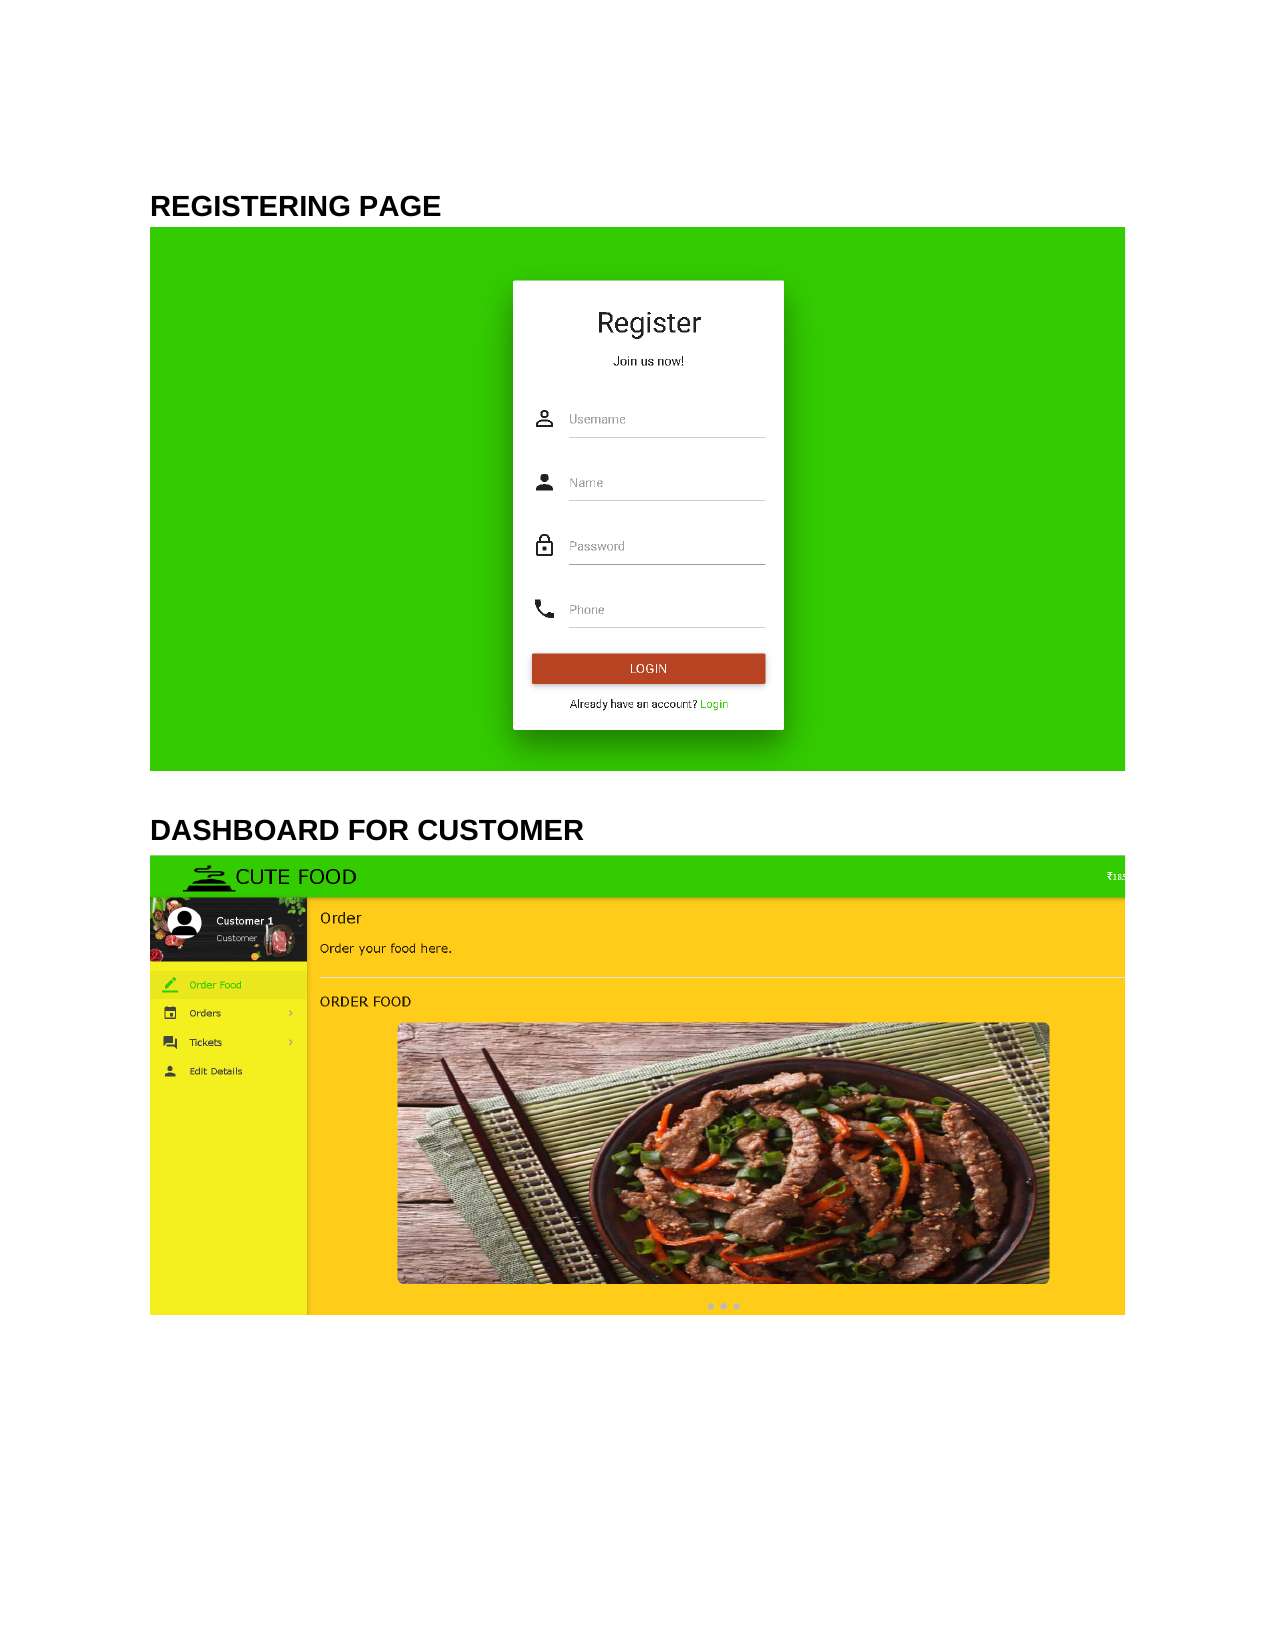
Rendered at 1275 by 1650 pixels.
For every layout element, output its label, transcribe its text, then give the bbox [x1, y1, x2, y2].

picture [150, 851, 1125, 1315]
text DASHBOARD FOR CUSTOMER [150, 813, 1125, 847]
text REGISTERING PAGE [150, 188, 1125, 222]
picture [150, 227, 1125, 771]
